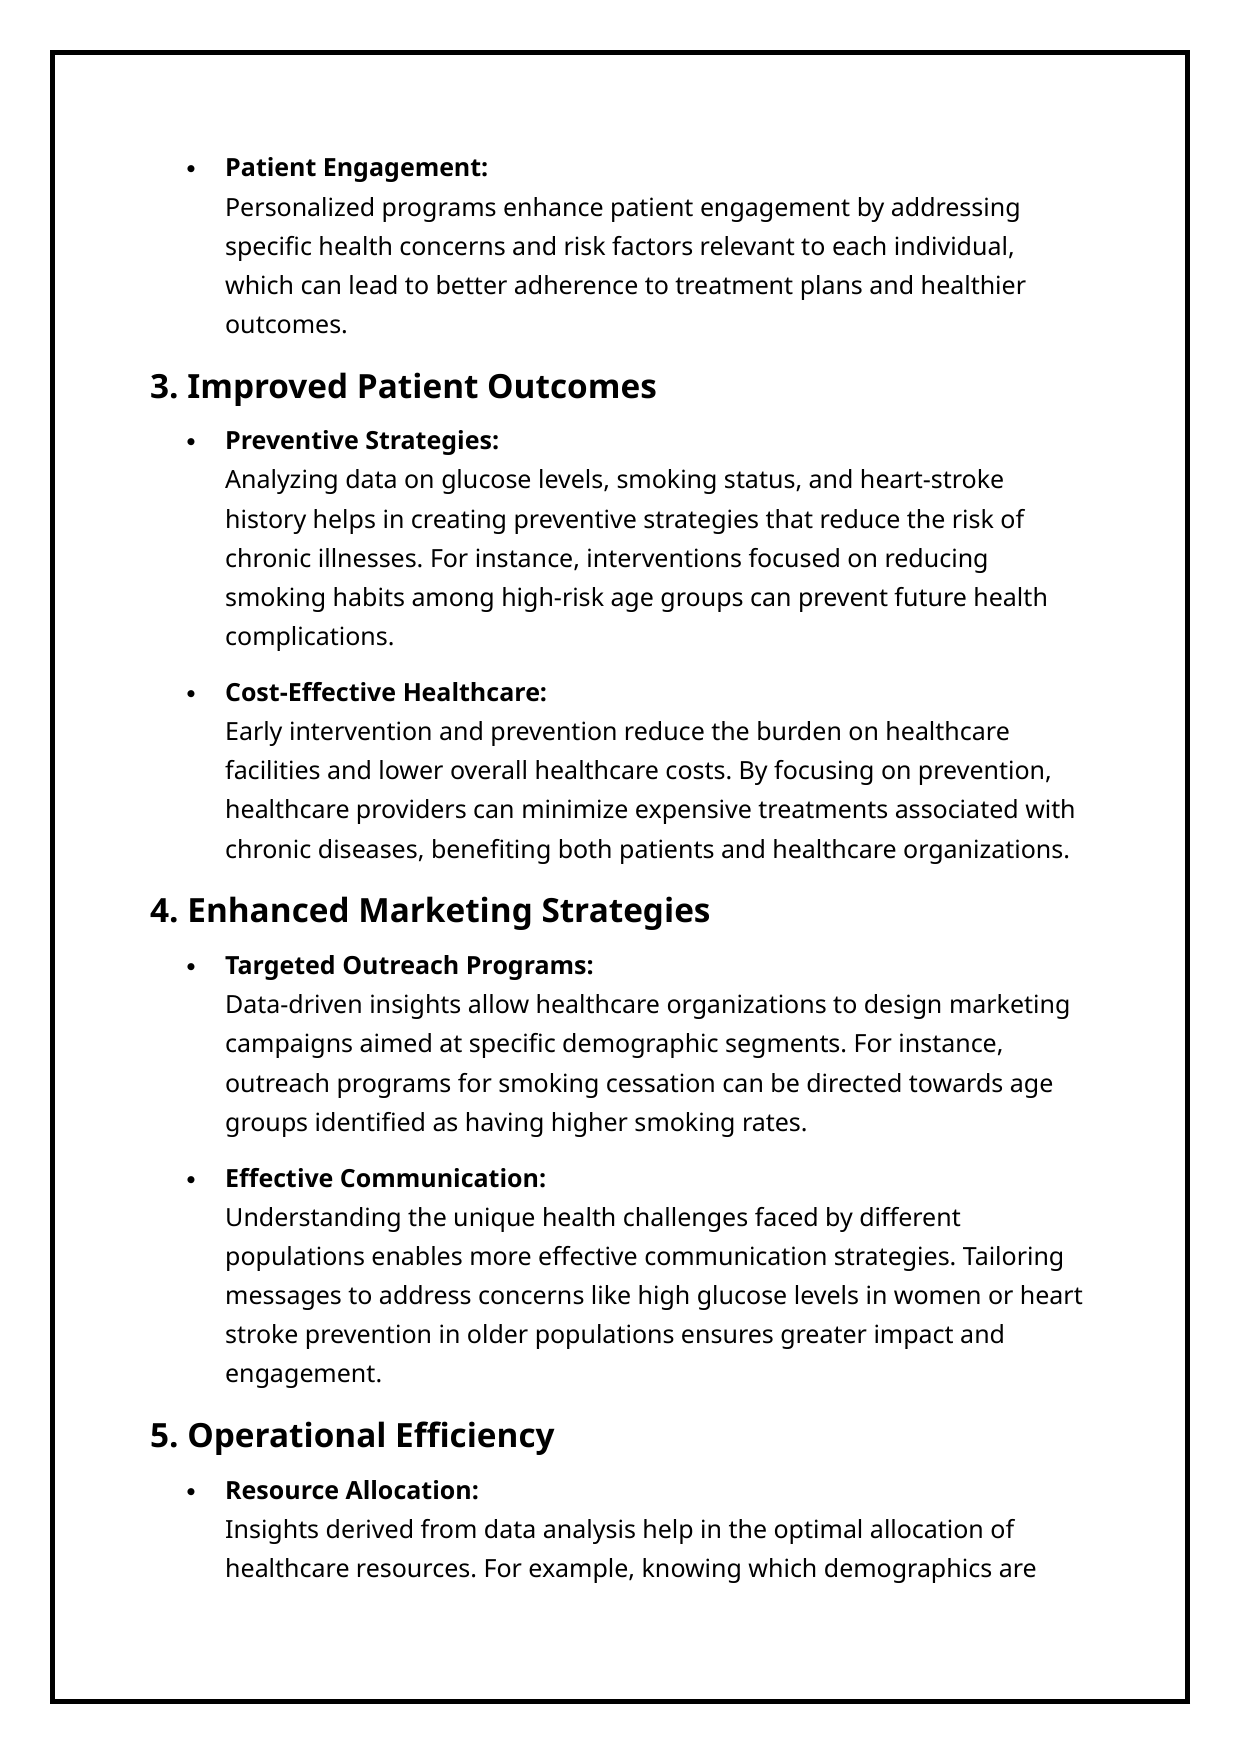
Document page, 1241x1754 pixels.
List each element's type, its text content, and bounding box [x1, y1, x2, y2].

list Effective Communication: Understanding the unique health challenges faced by different populations enables more effective communication strategies. Tailoring messages to address concerns like high glucose levels in women or heart stroke prevention in older populations ensures greater impact and engagement. [187, 1160, 1090, 1390]
subtitle 4. Enhanced Marketing Strategies [150, 887, 1090, 933]
subtitle 3. Improved Patient Outcomes [150, 362, 1090, 408]
list Targeted Outreach Programs: Data-driven insights allow healthcare organizations to design marketing campaigns aimed at specific demographic segments. For instance, outreach programs for smoking cessation can be directed towards age groups identified as having higher smoking rates. [187, 948, 1090, 1138]
list Patient Engagement: Personalized programs enhance patient engagement by addressing specific health concerns and risk factors relevant to each individual, which can lead to better adherence to treatment plans and healthier outcomes. [187, 150, 1090, 341]
list Cost-Effective Healthcare: Early intervention and prevention reduce the burden on healthcare facilities and lower overall healthcare costs. By focusing on prevention, healthcare providers can minimize expensive treatments associated with chronic diseases, benefiting both patients and healthcare organizations. [187, 675, 1090, 865]
subtitle 5. Operational Efficiency [150, 1412, 1090, 1457]
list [187, 1472, 1090, 1585]
list Preventive Strategies: Analyzing data on glucose levels, smoking status, and heart-stroke history helps in creating preventive strategies that reduce the risk of chronic illnesses. For instance, interventions focused on reducing smoking habits among high-risk age groups can prevent future health complications. [187, 423, 1090, 653]
